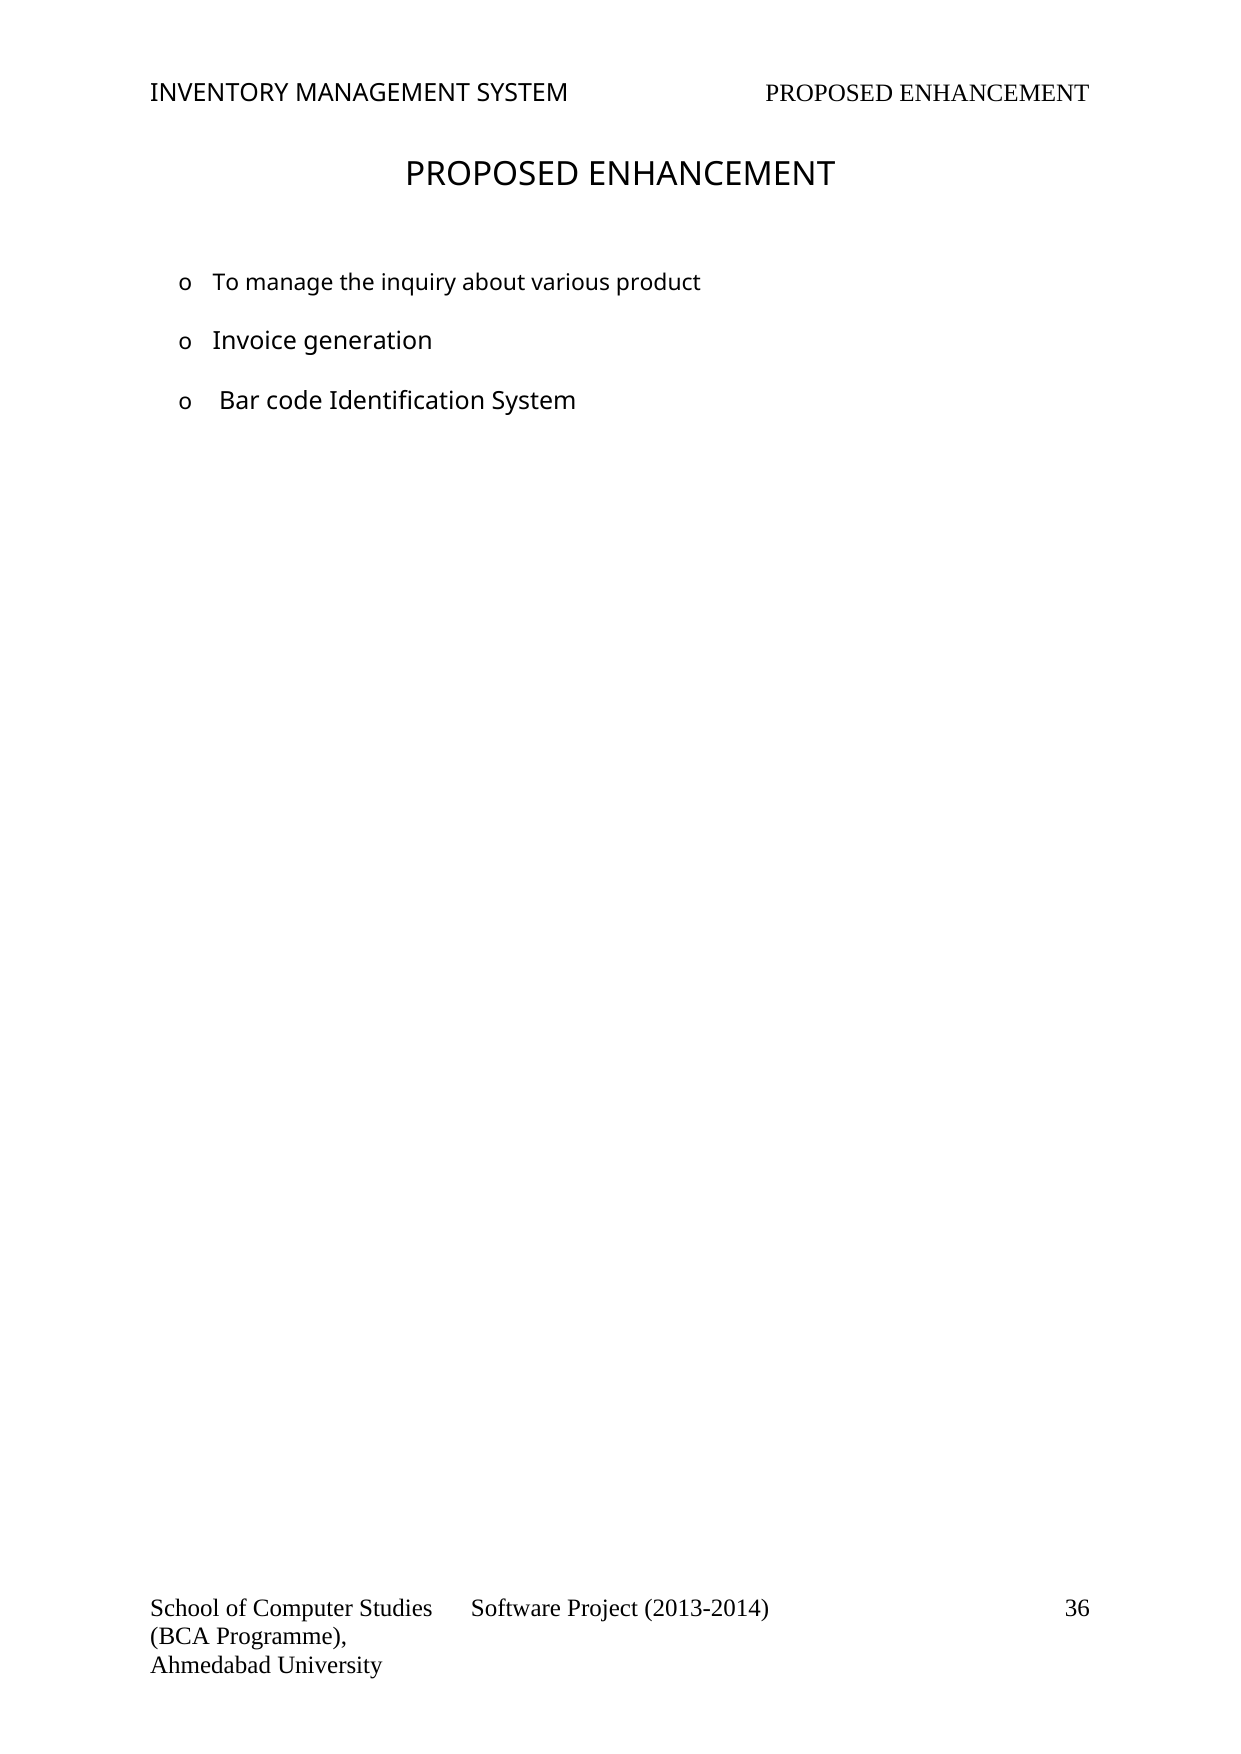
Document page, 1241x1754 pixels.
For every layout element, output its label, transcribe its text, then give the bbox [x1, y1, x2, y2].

list Bar code Identification System [178, 382, 1090, 417]
list To manage the inquiry about various product [178, 266, 1090, 297]
list Invoice generation [178, 322, 1090, 357]
subtitle PROPOSED ENHANCEMENT [150, 150, 1090, 195]
